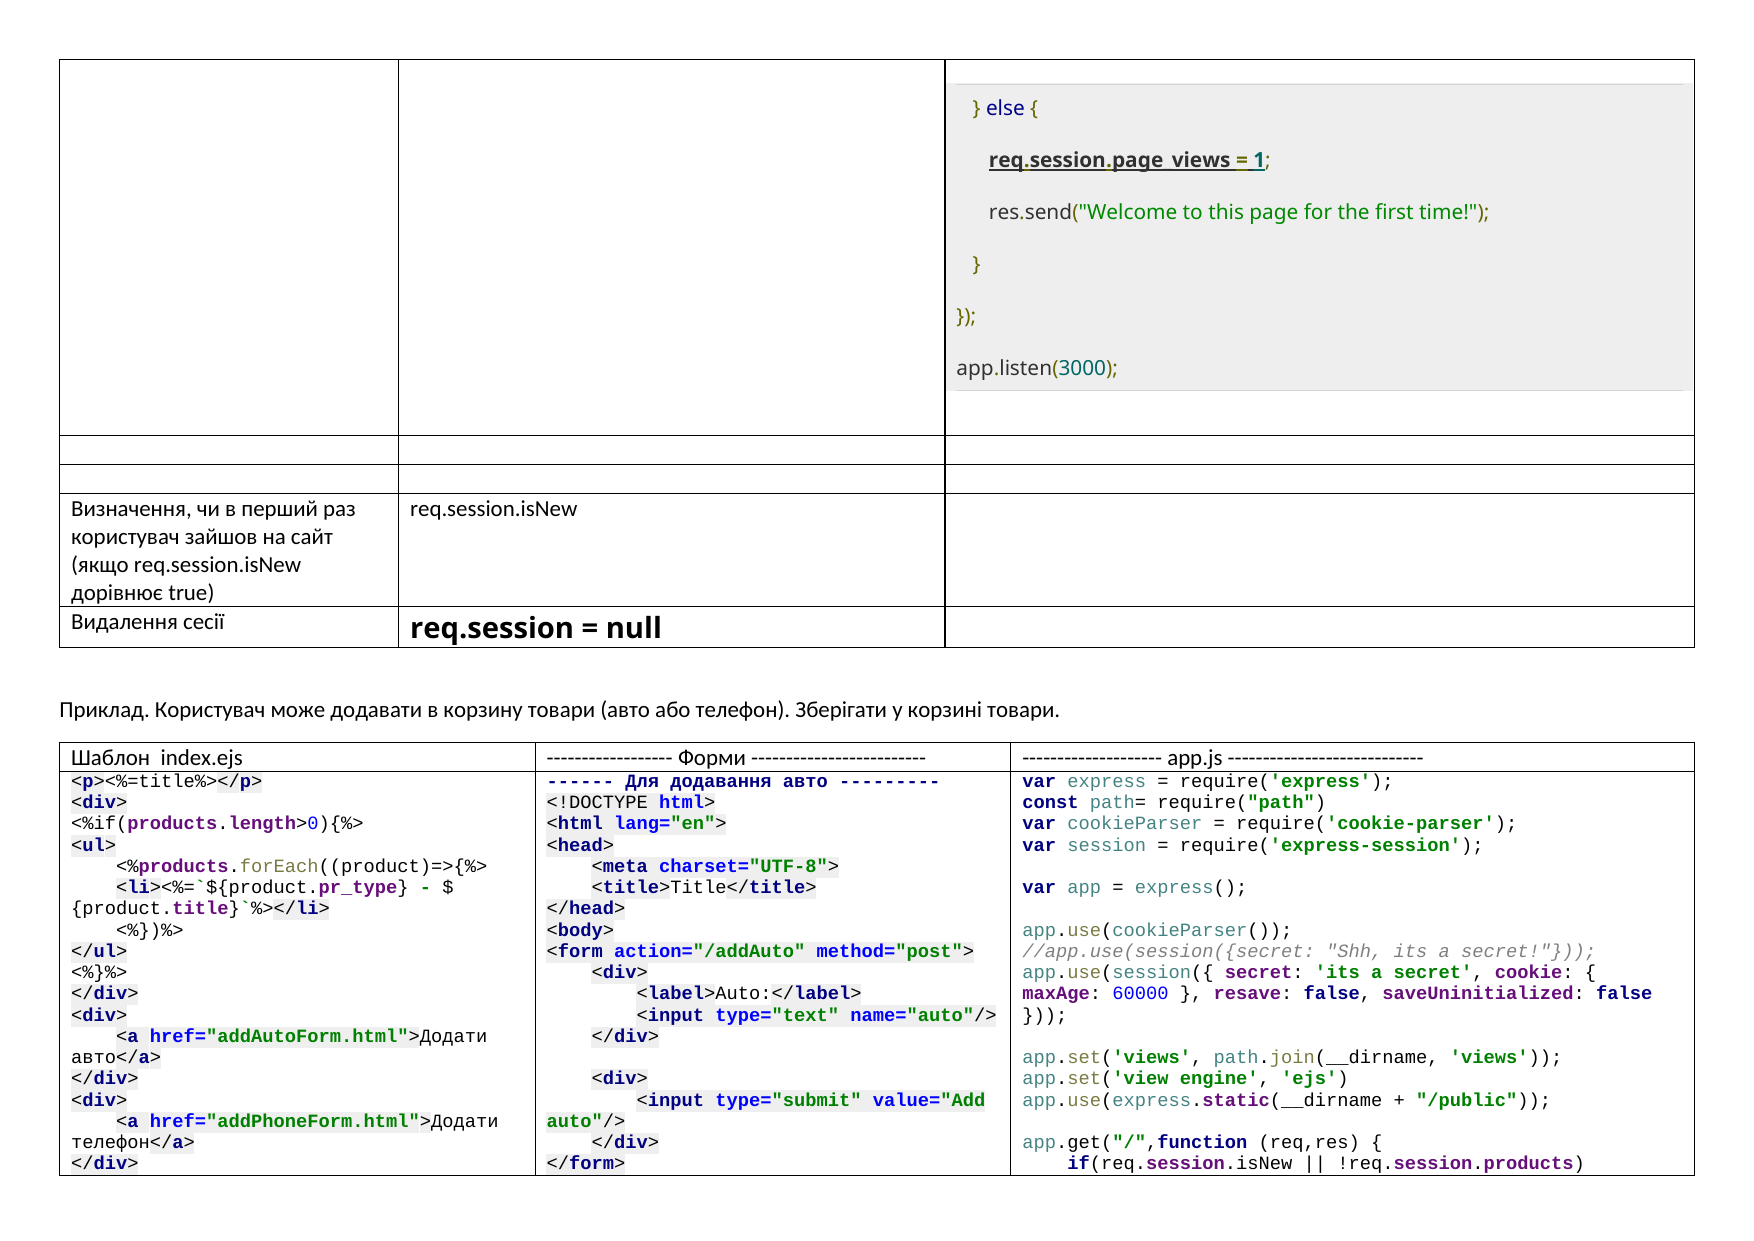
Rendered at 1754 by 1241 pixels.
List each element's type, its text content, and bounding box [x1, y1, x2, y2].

table_cell [60, 465, 398, 493]
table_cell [60, 60, 398, 435]
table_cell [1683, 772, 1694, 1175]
table_cell req.session.isNew [399, 494, 944, 606]
table_cell [399, 436, 944, 464]
table_cell [60, 436, 398, 464]
table_cell Видалення сесії [60, 607, 398, 647]
table_cell [946, 607, 1694, 647]
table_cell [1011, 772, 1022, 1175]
table_cell Визначення, чи в перший раз користувач зайшов на сайт (якщо req.session.isNew дорівнює true) [60, 494, 398, 606]
table_cell [946, 465, 1694, 493]
text Приклад. Користувач може додавати в корзину товари (авто або телефон). Зберігати у корзині товари. [59, 695, 1695, 723]
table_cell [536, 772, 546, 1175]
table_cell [946, 60, 1694, 435]
table_header Шаблон index.ejs [60, 743, 535, 771]
table_cell [946, 436, 1694, 464]
table_cell req.session = null [399, 607, 944, 647]
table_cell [399, 60, 944, 435]
table_header ------------------ Форми ------------------------- [536, 743, 1010, 771]
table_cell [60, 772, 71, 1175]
table_header -------------------- app.js ---------------------------- [1011, 743, 1694, 771]
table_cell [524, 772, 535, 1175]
table_cell [399, 465, 944, 493]
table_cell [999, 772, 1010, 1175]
table_cell [946, 494, 1694, 606]
